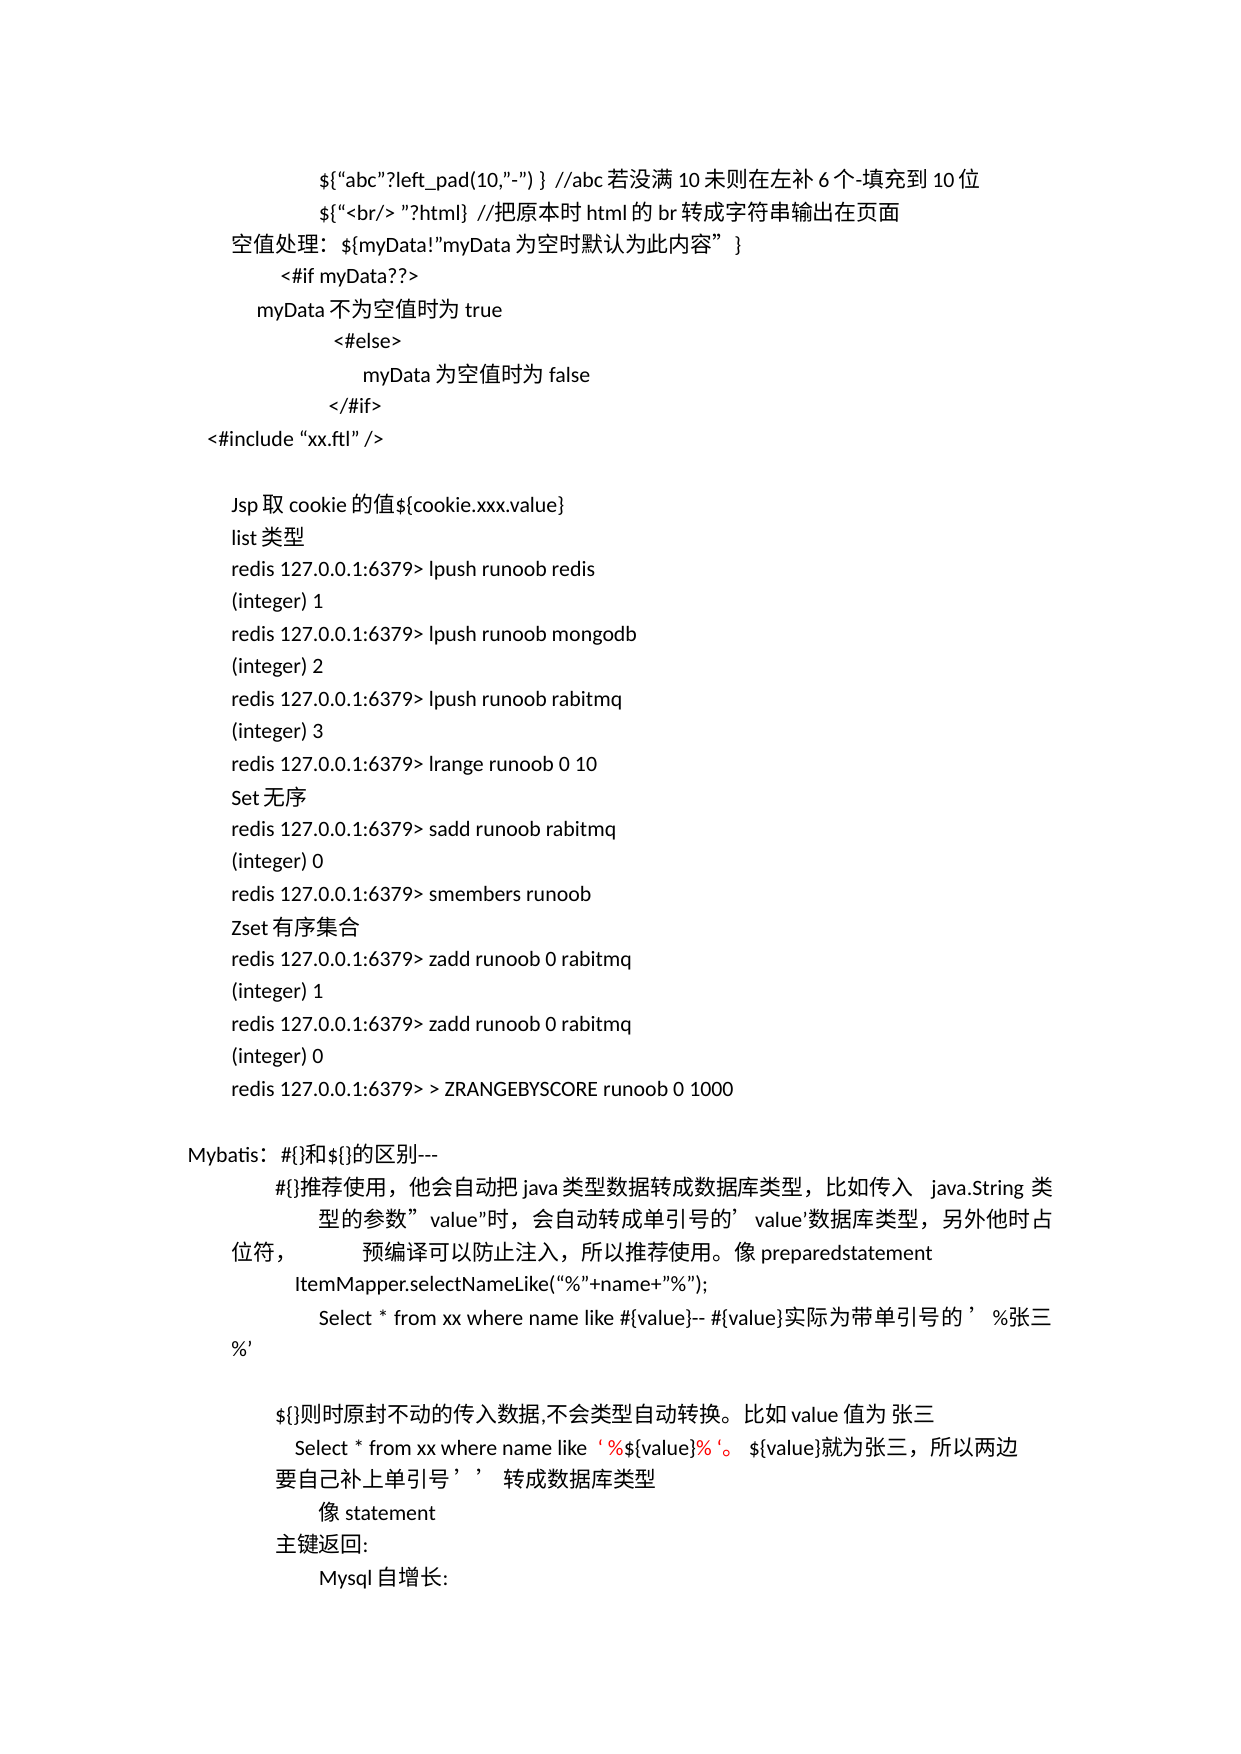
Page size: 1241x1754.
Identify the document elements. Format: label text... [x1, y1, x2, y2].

list Select * from xx where name like ‘ %${value}% ‘。 ${value}就为张三，所以两边 要自己补上单引号 ’’ 转成数据库类型 [231, 1429, 1053, 1494]
list (integer) 1 [231, 974, 1053, 1007]
list redis 127.0.0.1:6379> lpush runoob redis [231, 552, 1053, 584]
list redis 127.0.0.1:6379> sadd runoob rabitmq [231, 812, 1053, 844]
list Select * from xx where name like #{value}-- #{value}实际为带单引号的 ’%张三%’ [231, 1299, 1053, 1364]
list ${}则时原封不动的传入数据,不会类型自动转换。比如value值为 张三 [231, 1397, 1053, 1429]
list redis 127.0.0.1:6379> zadd runoob 0 rabitmq [231, 942, 1053, 974]
list ItemMapper.selectNameLike(“%”+name+”%”); [231, 1267, 1053, 1299]
list (integer) 1 [231, 584, 1053, 617]
list redis 127.0.0.1:6379> > ZRANGEBYSCORE runoob 0 1000 [231, 1072, 1053, 1104]
list redis 127.0.0.1:6379> zadd runoob 0 rabitmq [231, 1007, 1053, 1039]
list (integer) 3 [231, 714, 1053, 747]
list 主键返回: [231, 1527, 1053, 1559]
list redis 127.0.0.1:6379> smembers runoob [231, 877, 1053, 909]
list redis 127.0.0.1:6379> lpush runoob mongodb [231, 617, 1053, 649]
list 空值处理：${myData!”myData为空时默认为此内容”} [187, 227, 1053, 259]
list redis 127.0.0.1:6379> lrange runoob 0 10 [231, 747, 1053, 779]
list </#if> [275, 389, 1053, 422]
list <#include “xx.ftl” /> [187, 422, 1053, 454]
list (integer) 0 [231, 844, 1053, 877]
list <#if myData??> [187, 259, 1053, 292]
list Zset有序集合 [231, 909, 1053, 942]
list 像statement [231, 1494, 1053, 1527]
list myData为空值时为false [187, 357, 1053, 389]
list (integer) 2 [231, 649, 1053, 682]
list (integer) 0 [231, 1039, 1053, 1072]
list redis 127.0.0.1:6379> lpush runoob rabitmq [231, 682, 1053, 714]
list #{}推荐使用，他会自动把java类型数据转成数据库类型，比如传入 java.String类 型的参数”value”时，会自动转成单引号的’value’数据库类型，另外他时占位符， 预编译可以防止注入，所以推荐使用。像preparedstatement [231, 1169, 1053, 1267]
list <#else> [275, 324, 1053, 357]
list Set无序 [231, 779, 1053, 812]
list Jsp取cookie的值${cookie.xxx.value} [231, 487, 1053, 519]
list list类型 [231, 519, 1053, 552]
list ${“abc”?left_pad(10,”-”) } //abc若没满10未则在左补6个-填充到10位 [275, 162, 1053, 194]
list myData不为空值时为true [187, 292, 1053, 324]
list ${“<br/> ”?html} //把原本时html的br转成字符串输出在页面 [275, 194, 1053, 227]
list Mysql自增长: [231, 1559, 1053, 1592]
list Mybatis：#{}和${}的区别--- [187, 1137, 1053, 1169]
